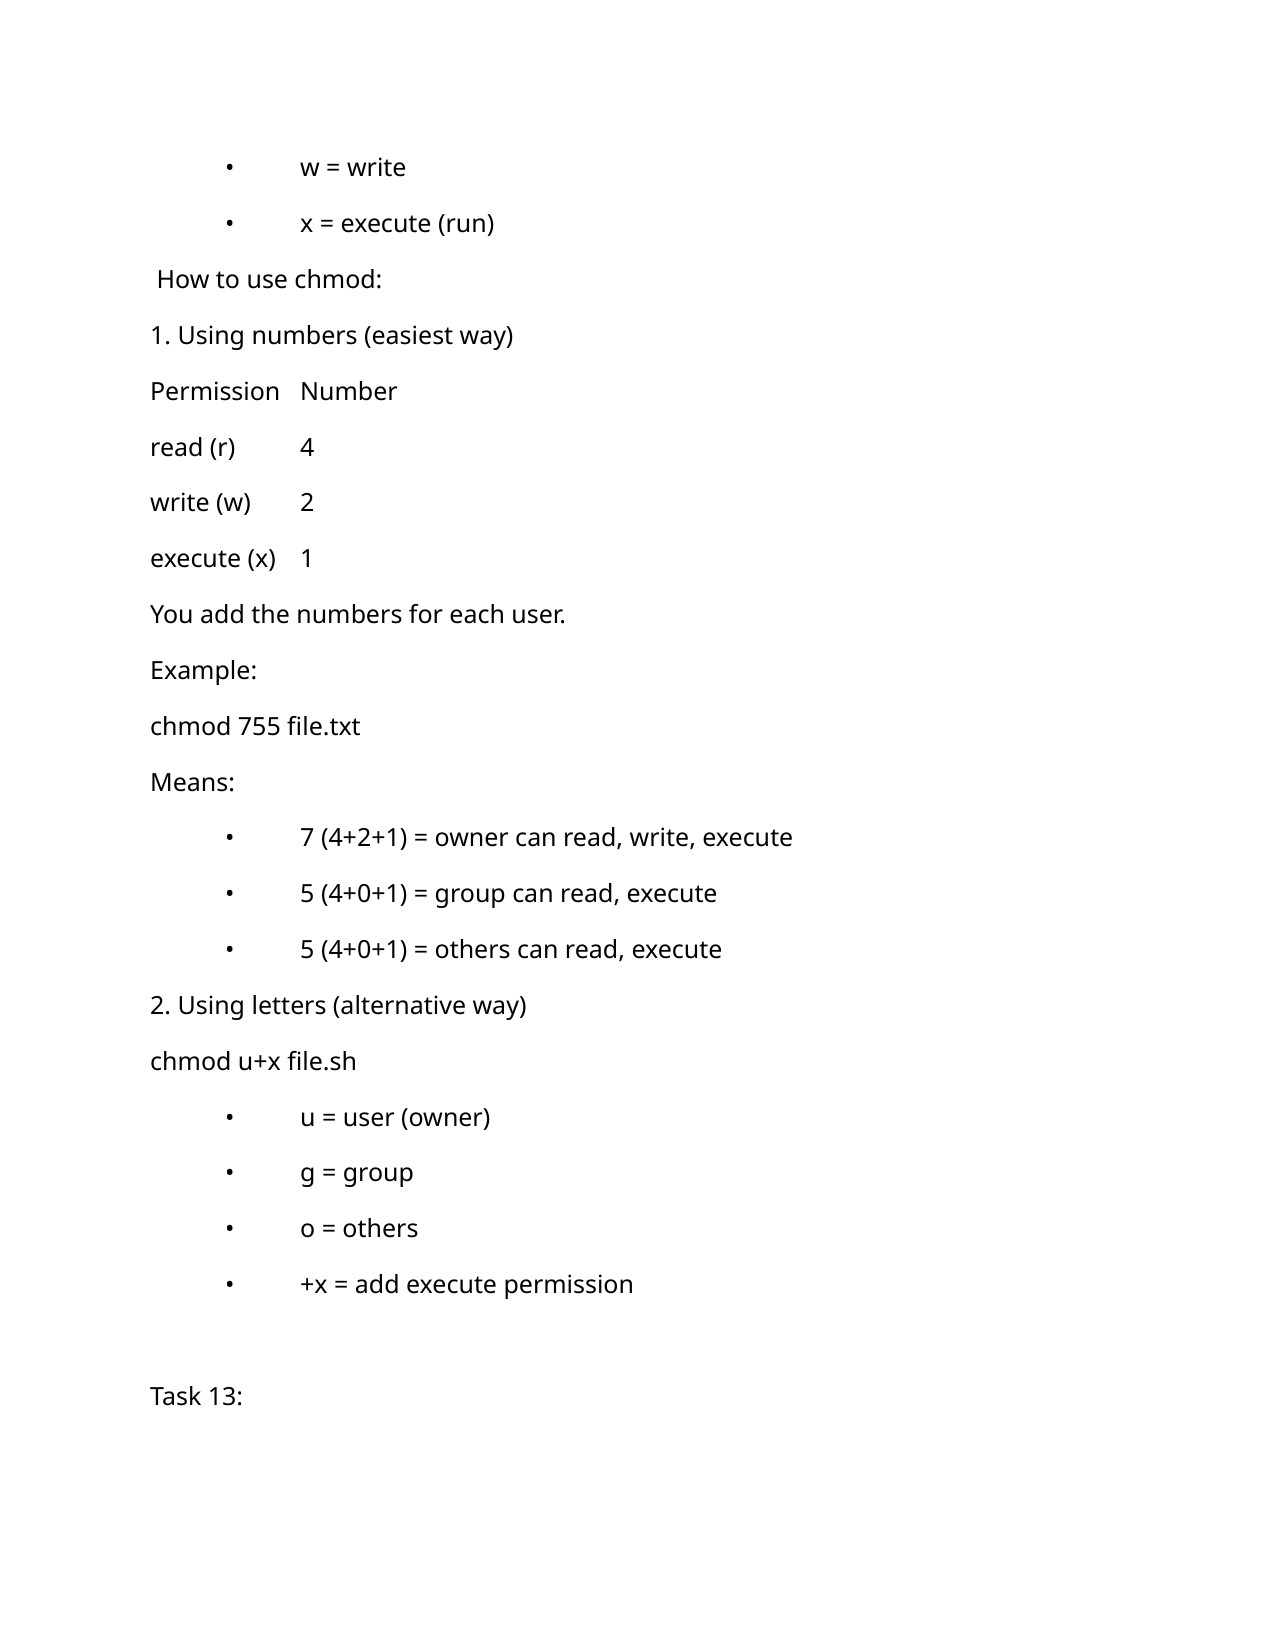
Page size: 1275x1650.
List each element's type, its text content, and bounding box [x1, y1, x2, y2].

text read (r) 4 [150, 429, 1125, 463]
text How to use chmod: [150, 262, 1125, 296]
text chmod u+x file.sh [150, 1043, 1125, 1077]
text write (w) 2 [150, 485, 1125, 519]
text • g = group [150, 1155, 1125, 1189]
text • 5 (4+0+1) = others can read, execute [150, 932, 1125, 966]
text Permission Number [150, 373, 1125, 407]
text • 7 (4+2+1) = owner can read, write, execute [150, 820, 1125, 854]
text execute (x) 1 [150, 541, 1125, 575]
text • +x = add execute permission [150, 1267, 1125, 1301]
text Task 13: [150, 1378, 1125, 1412]
text Example: [150, 652, 1125, 687]
text 2. Using letters (alternative way) [150, 987, 1125, 1022]
text chmod 755 file.txt [150, 708, 1125, 742]
text • u = user (owner) [150, 1099, 1125, 1133]
text • 5 (4+0+1) = group can read, execute [150, 876, 1125, 910]
text • x = execute (run) [150, 206, 1125, 240]
text Means: [150, 764, 1125, 798]
text You add the numbers for each user. [150, 597, 1125, 631]
text 1. Using numbers (easiest way) [150, 317, 1125, 352]
text • w = write [150, 150, 1125, 184]
text • o = others [150, 1211, 1125, 1245]
